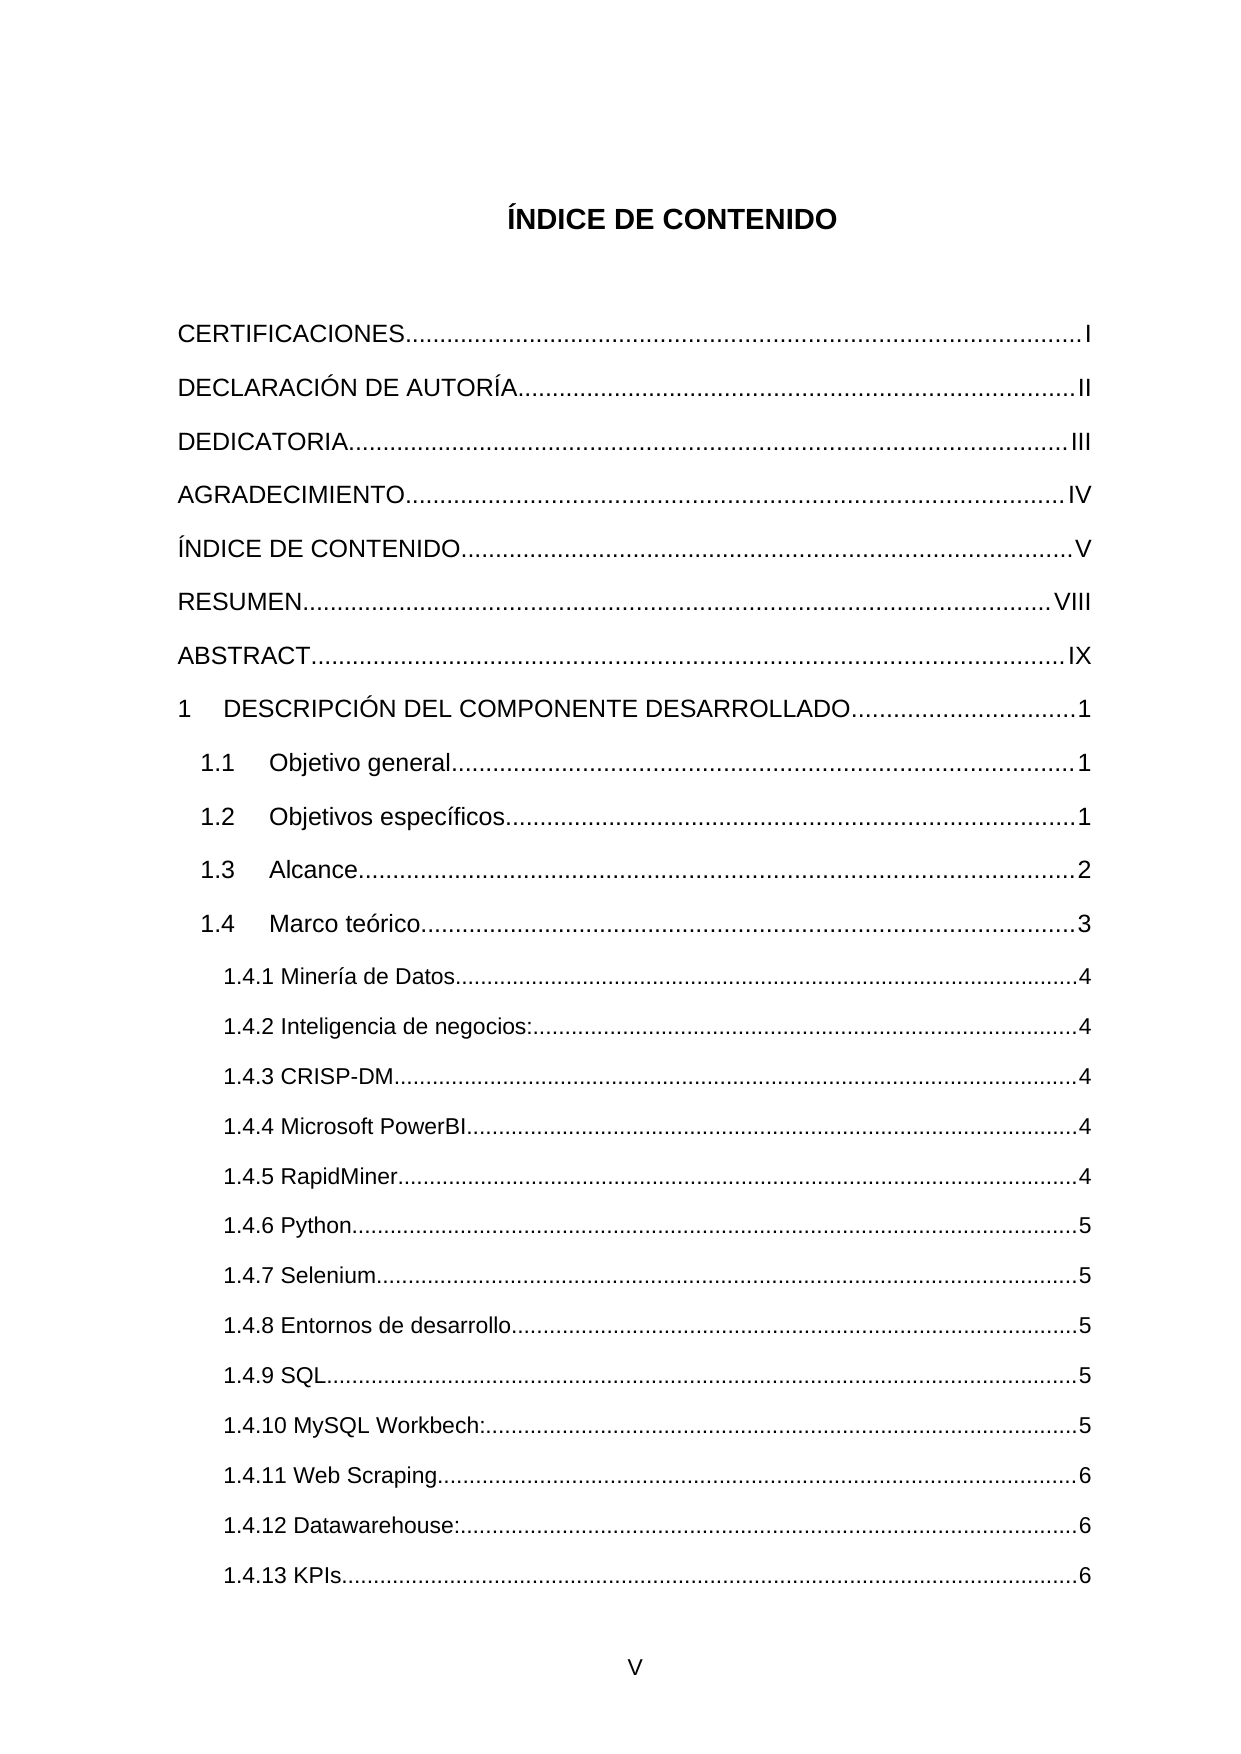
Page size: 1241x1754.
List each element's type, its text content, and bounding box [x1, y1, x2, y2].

list ÍNDICE DE CONTENIDO [252, 202, 1092, 236]
